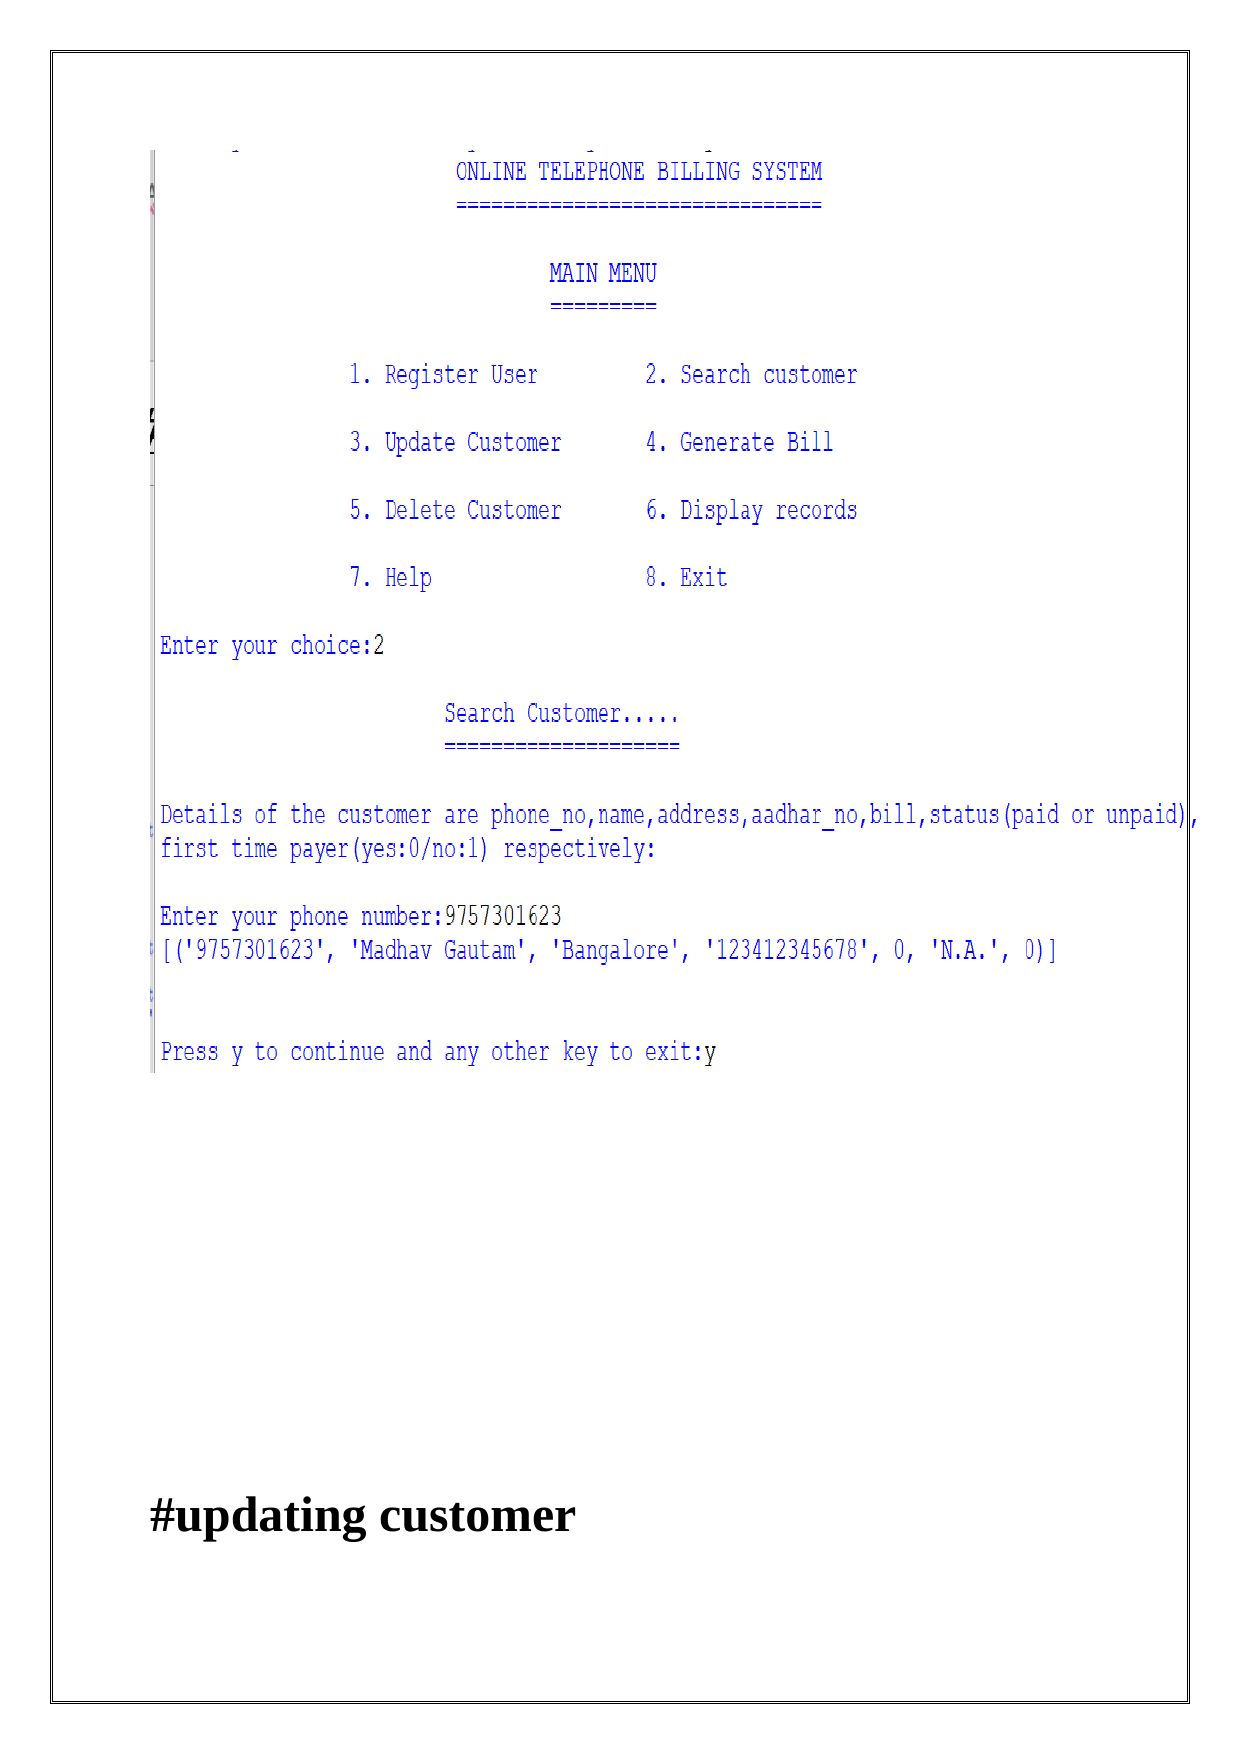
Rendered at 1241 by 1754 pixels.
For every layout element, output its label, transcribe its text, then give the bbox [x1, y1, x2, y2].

picture [150, 150, 1187, 1073]
text #updating customer [150, 1485, 1090, 1542]
picture [1190, 150, 1213, 1073]
